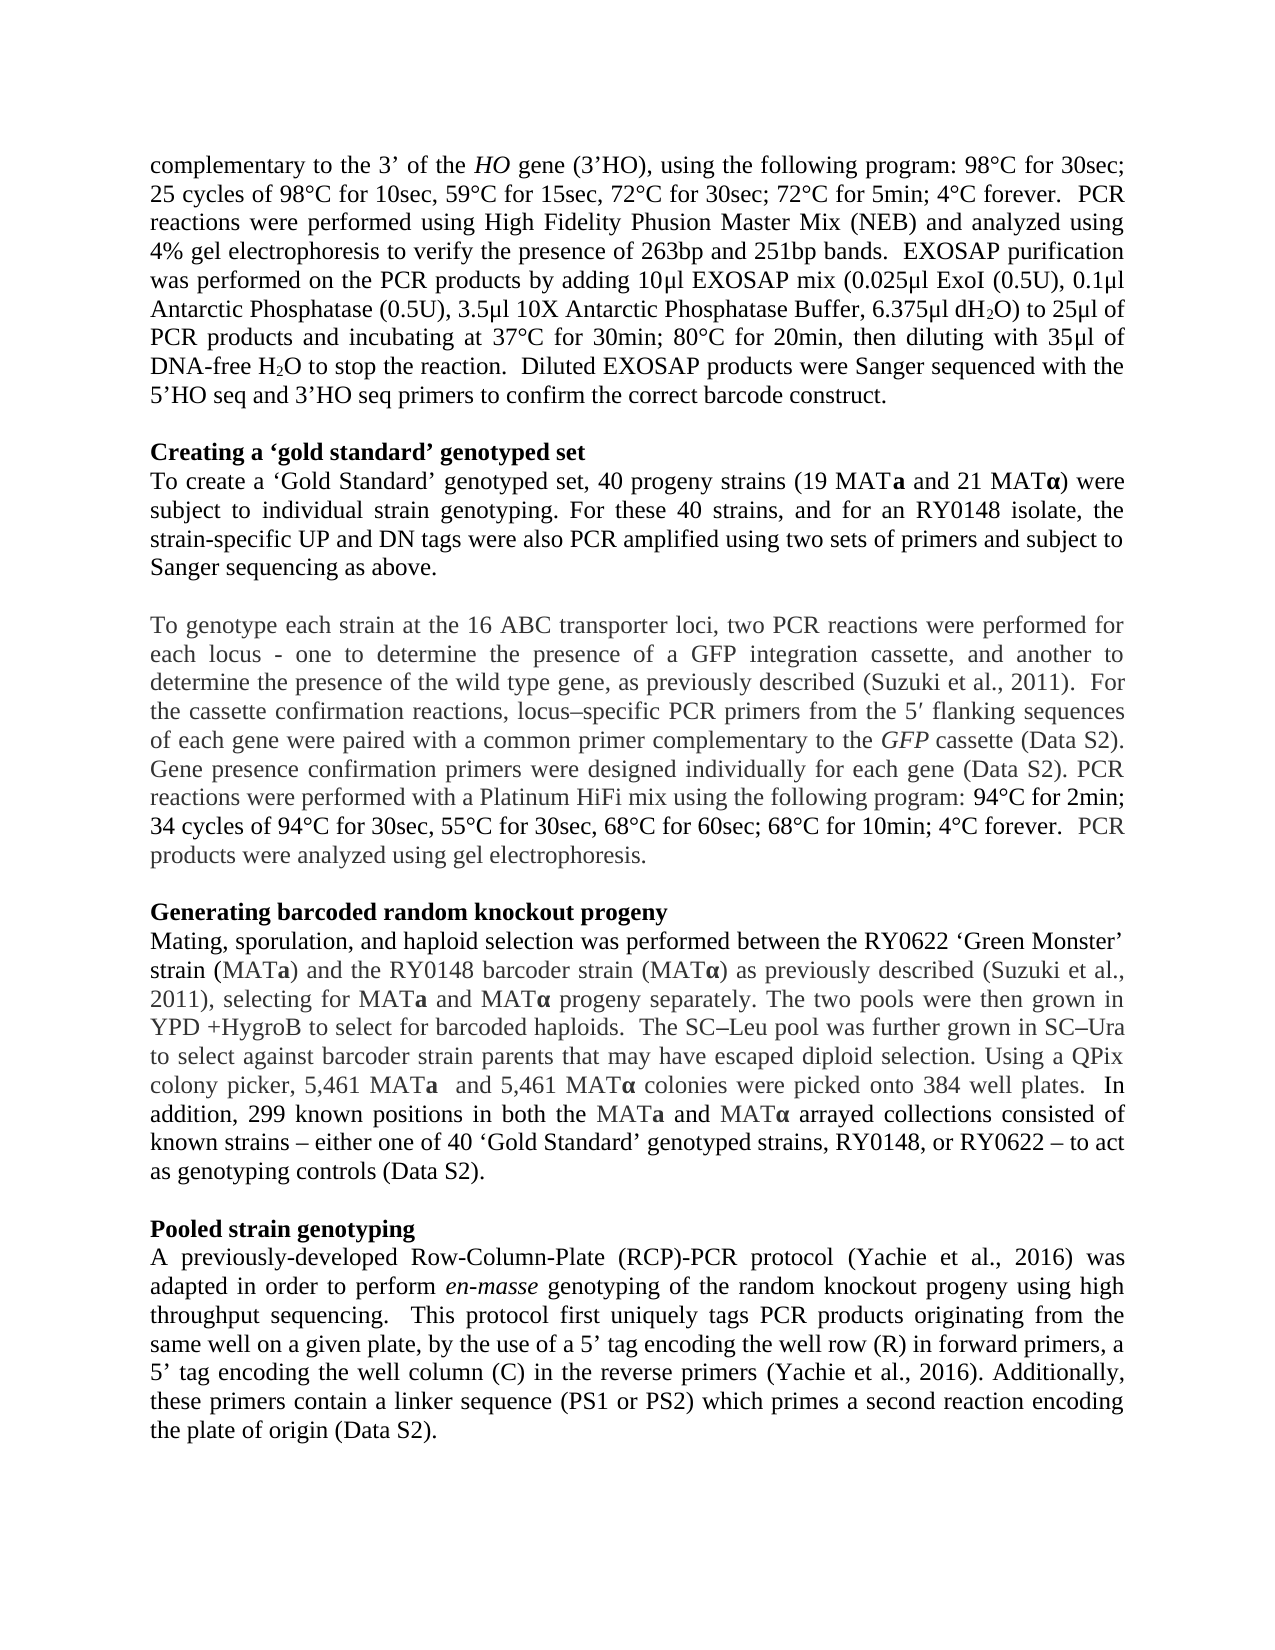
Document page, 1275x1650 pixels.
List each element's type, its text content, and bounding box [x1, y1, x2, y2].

text To create a ‘Gold Standard’ genotyped set, 40 progeny strains (19 MATa and 21 MATα) were subject to individual strain genotyping. For these 40 strains, and for an RY0148 isolate, the strain-specific UP and DN tags were also PCR amplified using two sets of primers and subject to Sanger sequencing as above. [150, 466, 1125, 581]
text A previously-developed Row-Column-Plate (RCP)-PCR protocol (Yachie et al., 2016) was adapted in order to perform en-masse genotyping of the random knockout progeny using high throughput sequencing. This protocol first uniquely tags PCR products originating from the same well on a given plate, by the use of a 5’ tag encoding the well row (R) in forward primers, a 5’ tag encoding the well column (C) in the reverse primers (Yachie et al., 2016). Additionally, these primers contain a linker sequence (PS1 or PS2) which primes a second reaction encoding the plate of origin (Data S2). [150, 1242, 1125, 1444]
text Mating, sporulation, and haploid selection was performed between the RY0622 ‘Green Monster’ strain (MATa) and the RY0148 barcoder strain (MATα) as previously described (Suzuki et al., 2011), selecting for MATa and MATα progeny separately. The two pools were then grown in YPD +HygroB to select for barcoded haploids. The SC–Leu pool was further grown in SC–Ura to select against barcoder strain parents that may have escaped diploid selection. Using a QPix colony picker, 5,461 MATa and 5,461 MATα colonies were picked onto 384 well plates. In addition, 299 known positions in both the MATa and MATα arrayed collections consisted of known strains – either one of 40 ‘Gold Standard’ genotyped strains, RY0148, or RY0622 – to act as genotyping controls (Data S2). [150, 926, 1125, 984]
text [150, 150, 1125, 409]
text Pooled strain genotyping [150, 1214, 1125, 1242]
text Creating a ‘gold standard’ genotyped set [150, 437, 1125, 466]
text Mating, sporulation, and haploid selection was performed between the RY0622 ‘Green Monster’ strain (MATa) and the RY0148 barcoder strain (MATα) as previously described (Suzuki et al., 2011), selecting for MATa and MATα progeny separately. The two pools were then grown in YPD +HygroB to select for barcoded haploids. The SC–Leu pool was further grown in SC–Ura to select against barcoder strain parents that may have escaped diploid selection. Using a QPix colony picker, 5,461 MATa and 5,461 MATα colonies were picked onto 384 well plates. In addition, 299 known positions in both the MATa and MATα arrayed collections consisted of known strains – either one of 40 ‘Gold Standard’ genotyped strains, RY0148, or RY0622 – to act as genotyping controls (Data S2). [150, 1070, 1125, 1185]
text To genotype each strain at the 16 ABC transporter loci, two PCR reactions were performed for each locus - one to determine the presence of a GFP integration cassette, and another to determine the presence of the wild type gene, as previously described (Suzuki et al., 2011). For the cassette confirmation reactions, locus–specific PCR primers from the 5′ flanking sequences of each gene were paired with a common primer complementary to the GFP cassette (Data S2). Gene presence confirmation primers were designed individually for each gene (Data S2). PCR reactions were performed with a Platinum HiFi mix using the following program: 94°C for 2min; 34 cycles of 94°C for 30sec, 55°C for 30sec, 68°C for 60sec; 68°C for 10min; 4°C forever. PCR products were analyzed using gel electrophoresis. [150, 782, 1125, 869]
text Generating barcoded random knockout progeny [150, 897, 1125, 926]
